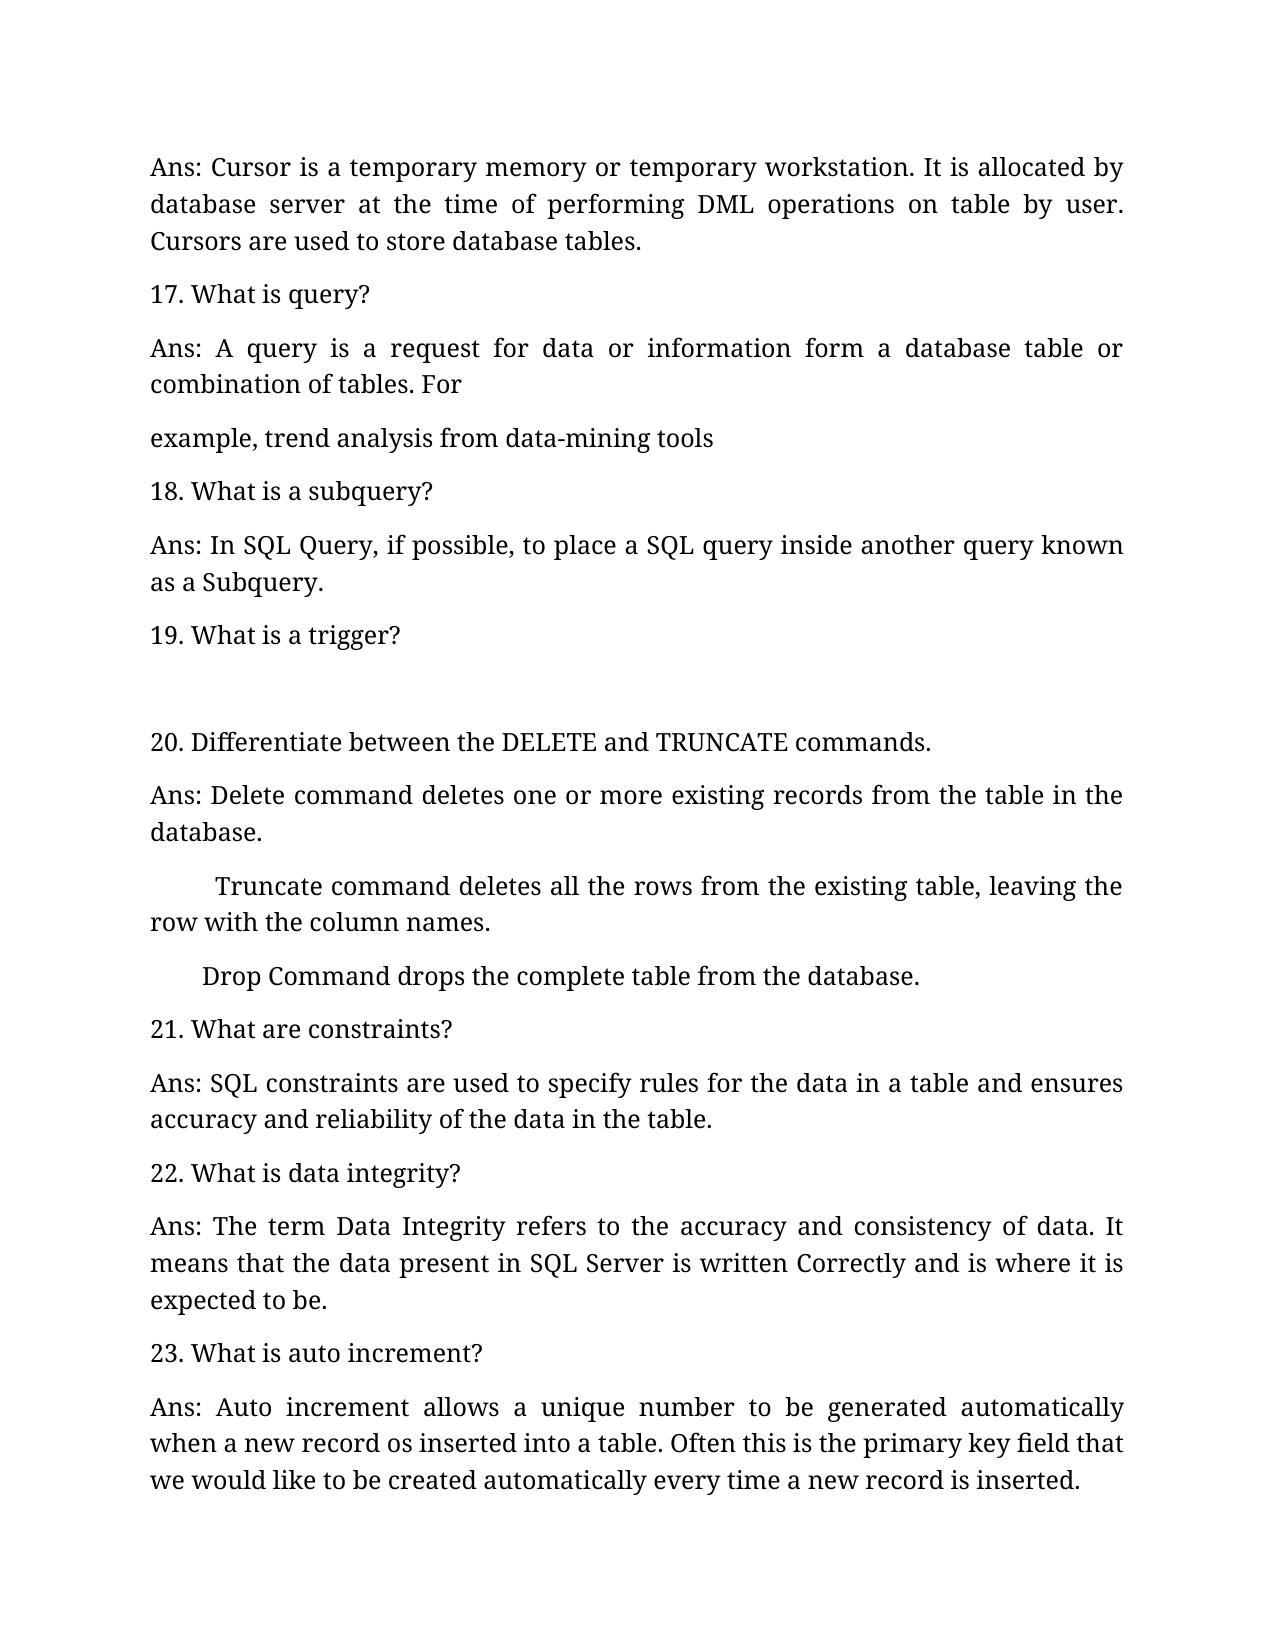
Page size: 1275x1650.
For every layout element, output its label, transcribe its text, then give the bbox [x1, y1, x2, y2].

text 19. What is a trigger? [150, 618, 1125, 652]
text Ans: Cursor is a temporary memory or temporary workstation. It is allocated by database server at the time of performing DML operations on table by user. Cursors are used to store database tables. [150, 150, 1125, 258]
text Ans: In SQL Query, if possible, to place a SQL query inside another query known as a Subquery. [150, 527, 1125, 598]
text 17. What is query? [150, 277, 1125, 311]
text Ans: Auto increment allows a unique number to be generated automatically when a new record os inserted into a table. Often this is the primary key field that we would like to be created automatically every time a new record is inserted. [150, 1389, 1125, 1497]
text 21. What are constraints? [150, 1012, 1125, 1046]
text 18. What is a subquery? [150, 474, 1125, 508]
text Truncate command deletes all the rows from the existing table, leaving the row with the column names. [150, 868, 1125, 939]
text 22. What is data integrity? [150, 1156, 1125, 1189]
text Ans: SQL constraints are used to specify rules for the data in a table and ensures accuracy and reliability of the data in the table. [150, 1065, 1125, 1136]
text Drop Command drops the complete table from the database. [150, 958, 1125, 992]
text Ans: A query is a request for data or information form a database table or combination of tables. For [150, 330, 1125, 401]
text Ans: The term Data Integrity refers to the accuracy and consistency of data. It means that the data present in SQL Server is written Correctly and is where it is expected to be. [150, 1209, 1125, 1317]
text example, trend analysis from data-mining tools [150, 421, 1125, 455]
text 23. What is auto increment? [150, 1336, 1125, 1370]
text Ans: Delete command deletes one or more existing records from the table in the database. [150, 778, 1125, 849]
text 20. Differentiate between the DELETE and TRUNCATE commands. [150, 724, 1125, 759]
